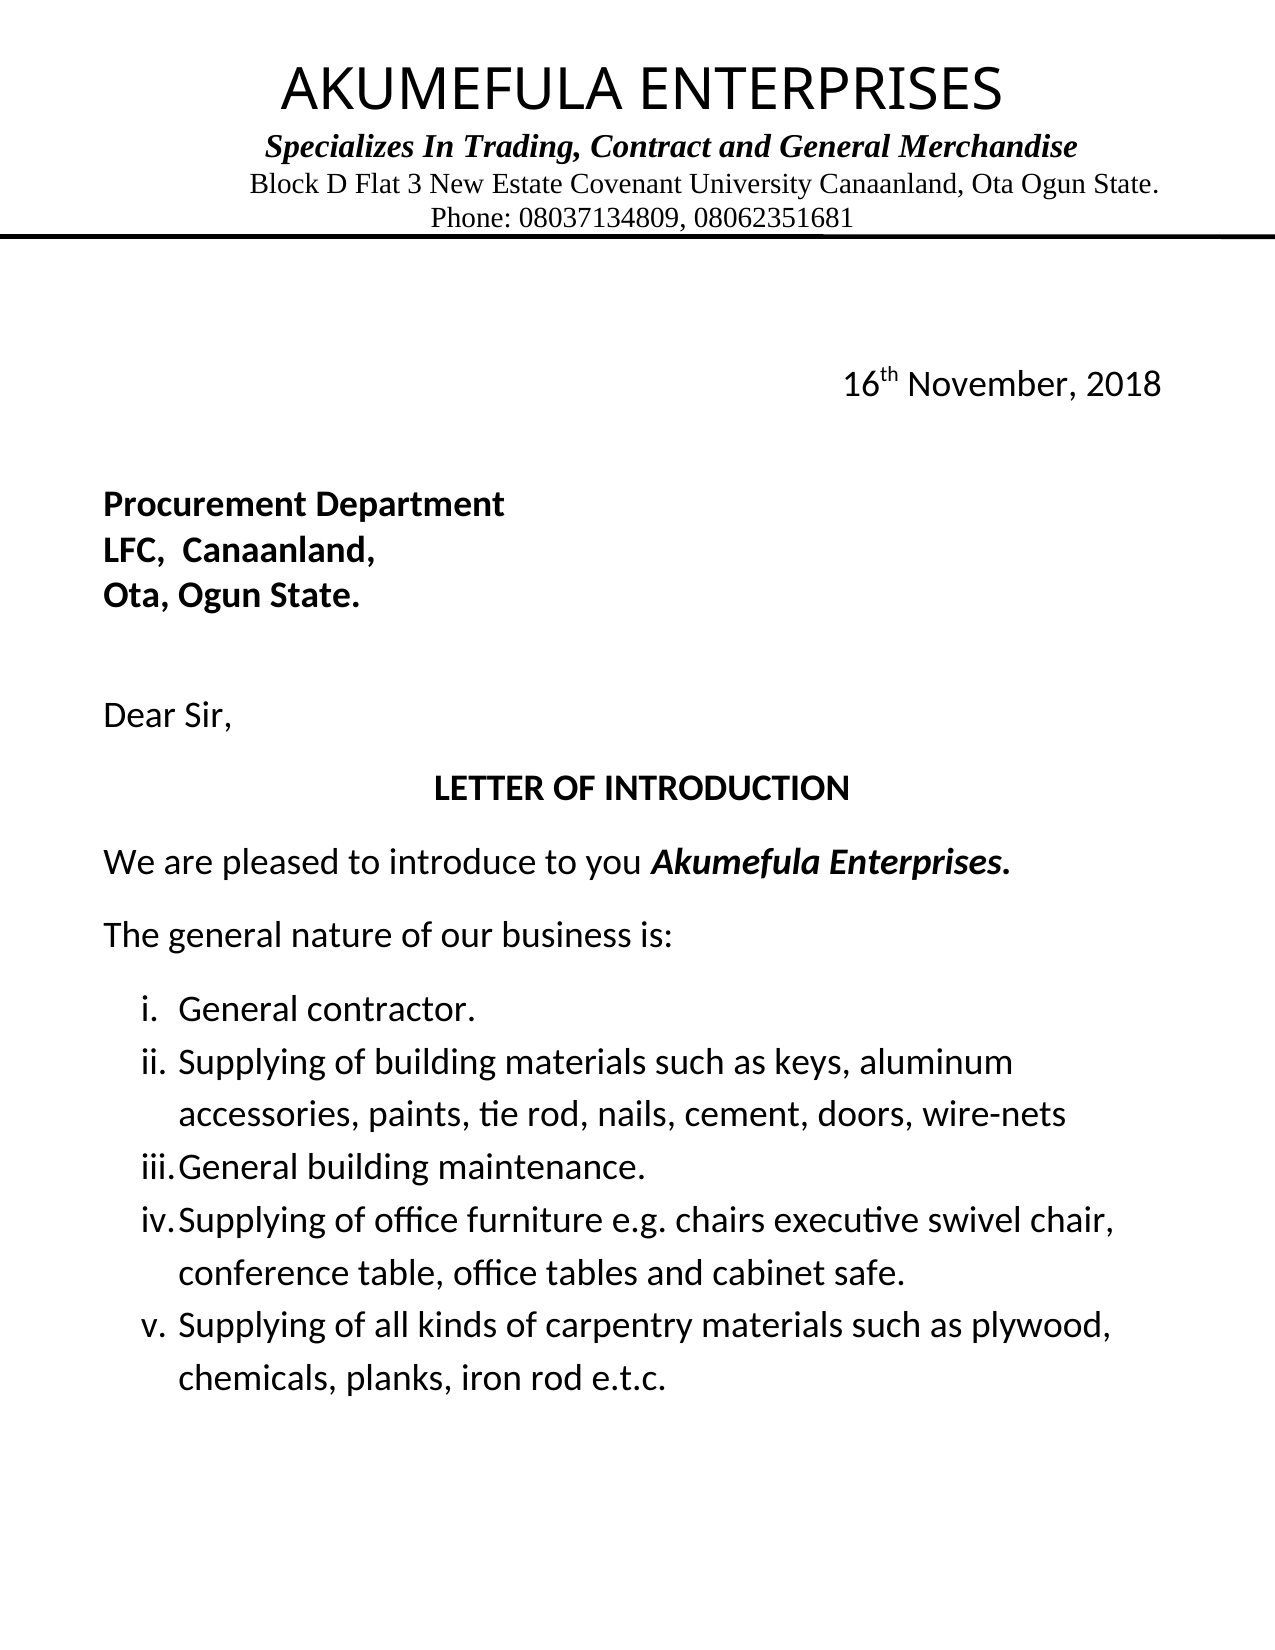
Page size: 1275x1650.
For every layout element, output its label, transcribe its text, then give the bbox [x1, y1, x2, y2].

list General building maintenance. [141, 1143, 1181, 1189]
text 16th November, 2018 [825, 360, 1181, 406]
text Procurement Department [103, 480, 1181, 526]
text Dear Sir, [103, 691, 1181, 737]
text We are pleased to introduce to you Akumefula Enterprises. [103, 838, 1181, 884]
text LETTER OF INTRODUCTION [103, 764, 1181, 810]
text Block D Flat 3 New Estate Covenant University Canaanland, Ota Ogun State. [103, 165, 1181, 200]
list Supplying of all kinds of carpentry materials such as plywood, chemicals, planks, iron rod e.t.c. [141, 1301, 1181, 1400]
list Supplying of building materials such as keys, aluminum accessories, paints, tie rod, nails, cement, doors, wire-nets [141, 1038, 1181, 1136]
text Ota, Ogun State. [103, 571, 1181, 617]
text LFC, Canaanland, [103, 526, 1181, 571]
text Specializes In Trading, Contract and General Merchandise [103, 126, 1181, 165]
text The general nature of our business is: [103, 911, 1181, 957]
text AKUMEFULA ENTERPRISES [103, 47, 1181, 126]
list Supplying of office furniture e.g. chairs executive swivel chair, conference table, office tables and cabinet safe. [141, 1196, 1181, 1294]
list General contractor. [141, 985, 1181, 1031]
text Phone: 08037134809, 08062351681 [103, 200, 1181, 234]
